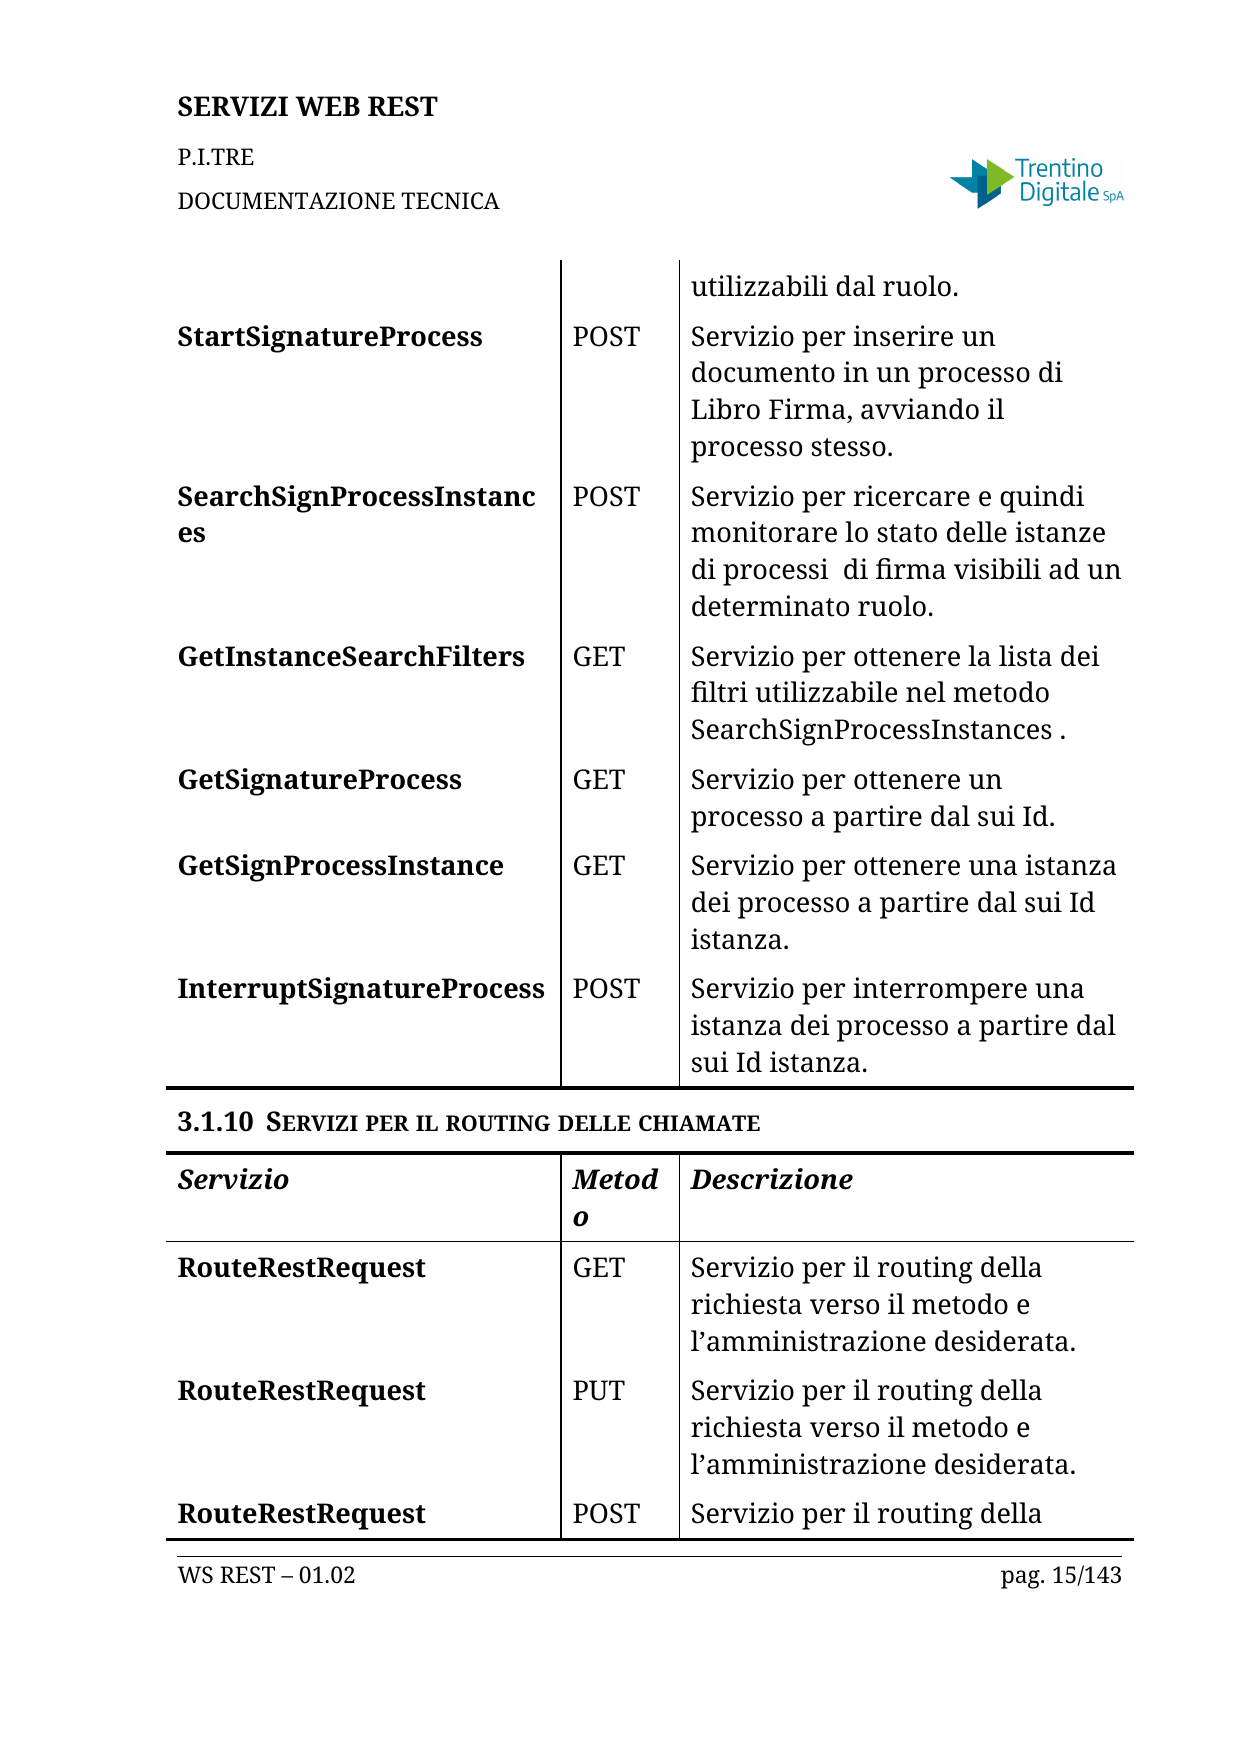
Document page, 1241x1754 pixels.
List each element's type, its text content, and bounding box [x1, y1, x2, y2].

picture [949, 158, 1124, 209]
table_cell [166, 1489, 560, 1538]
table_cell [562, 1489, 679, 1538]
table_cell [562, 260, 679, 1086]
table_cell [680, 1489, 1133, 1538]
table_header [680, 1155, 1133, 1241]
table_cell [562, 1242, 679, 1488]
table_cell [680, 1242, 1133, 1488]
subtitle Servizi per il routing delle chiamate [177, 1102, 1122, 1139]
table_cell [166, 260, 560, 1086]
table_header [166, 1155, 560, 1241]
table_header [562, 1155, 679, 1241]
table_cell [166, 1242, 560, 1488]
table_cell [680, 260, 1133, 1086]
